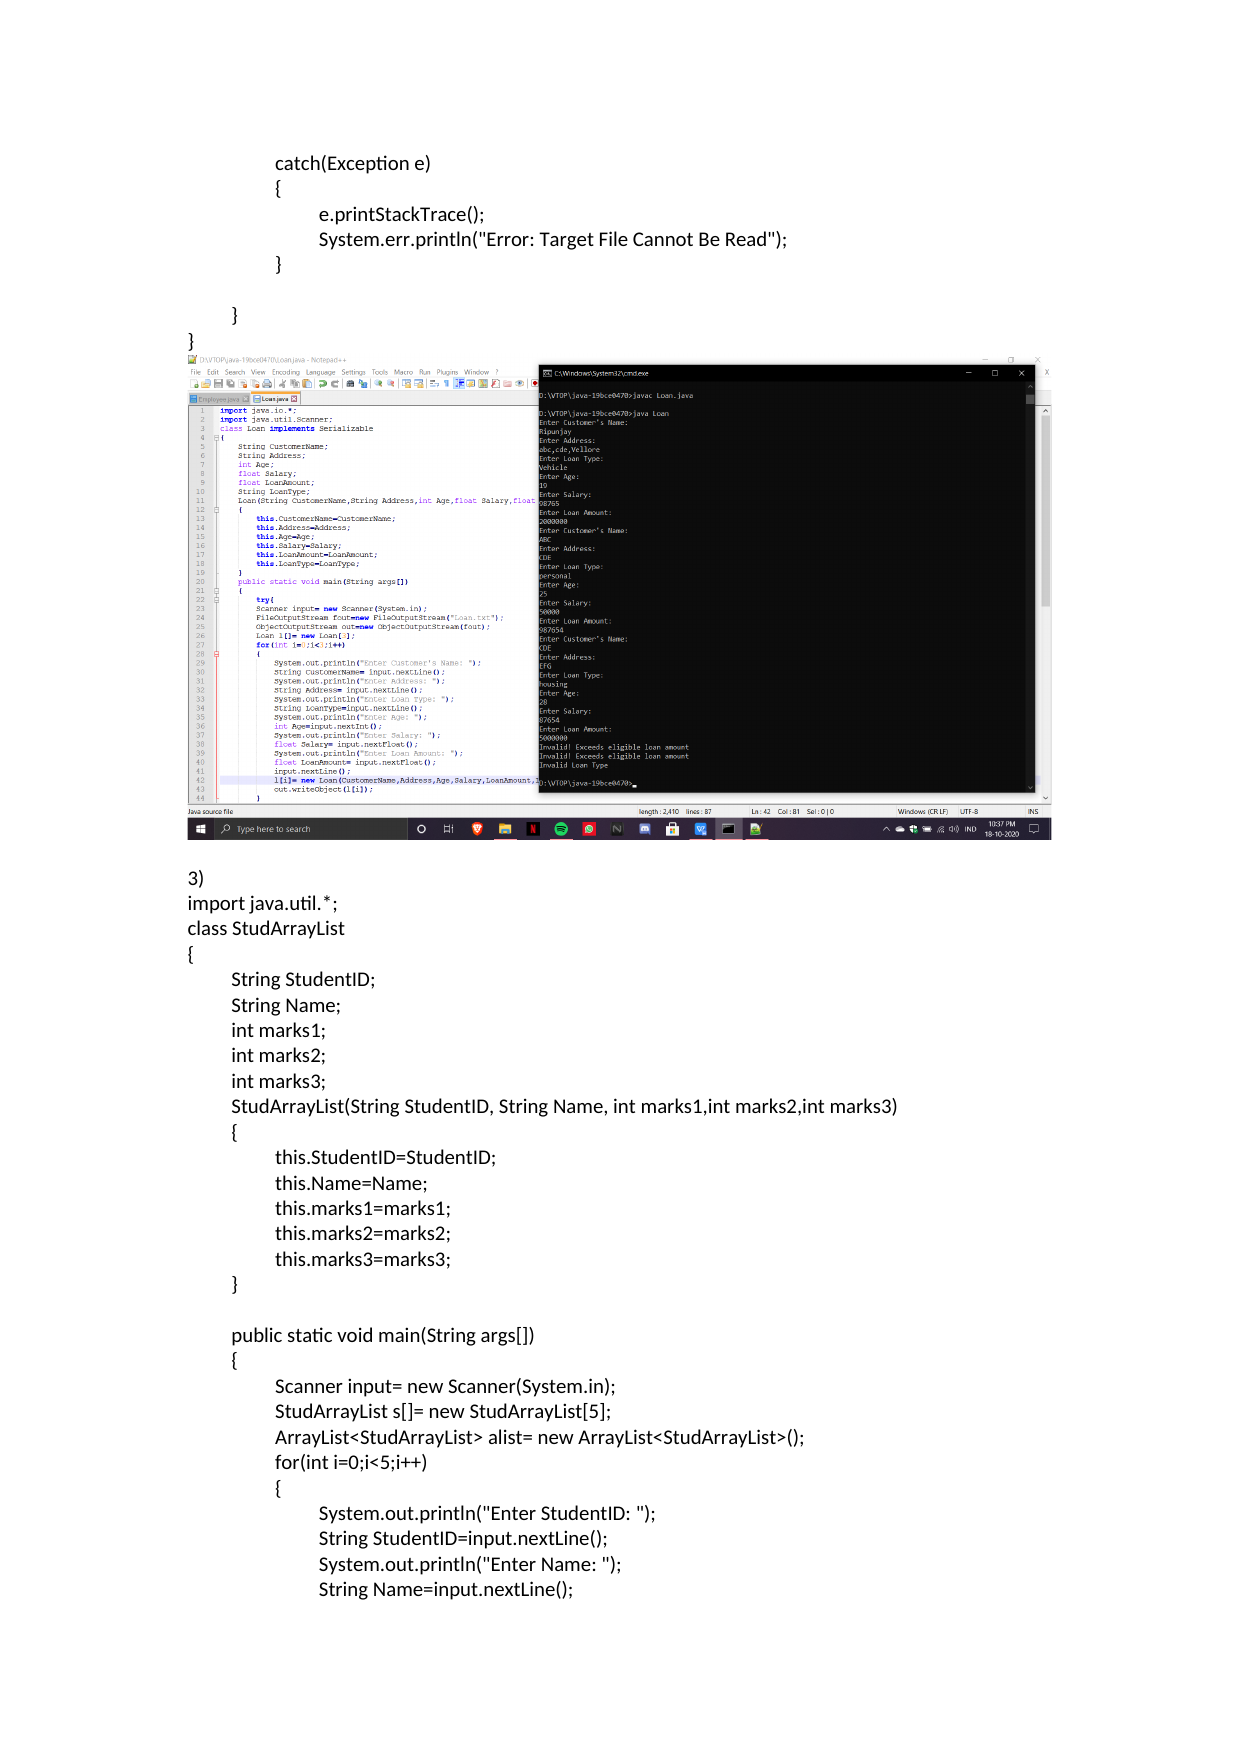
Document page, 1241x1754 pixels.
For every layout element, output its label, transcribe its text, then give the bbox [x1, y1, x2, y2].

text class StudArrayList [187, 916, 1053, 941]
text } [187, 1271, 1053, 1297]
text this.Name=Name; [187, 1170, 1053, 1195]
text { [187, 1348, 1053, 1373]
text { [187, 175, 1053, 201]
text import java.util.*; [187, 890, 1053, 916]
text } [187, 252, 1053, 277]
text String Name=input.nextLine(); [187, 1576, 1053, 1602]
text String StudentID; [187, 966, 1053, 992]
text { [187, 941, 1053, 966]
text catch(Exception e) [187, 150, 1053, 175]
text for(int i=0;i<5;i++) [187, 1449, 1053, 1475]
text StudArrayList(String StudentID, String Name, int marks1,int marks2,int marks3) [187, 1093, 1053, 1119]
text } [187, 302, 1053, 328]
text ArrayList<StudArrayList> alist= new ArrayList<StudArrayList>(); [187, 1424, 1053, 1449]
text int marks3; [187, 1068, 1053, 1093]
text } [187, 328, 1053, 353]
text System.err.println("Error: Target File Cannot Be Read"); [187, 226, 1053, 252]
text this.marks1=marks1; [187, 1195, 1053, 1221]
text String StudentID=input.nextLine(); [187, 1526, 1053, 1551]
text System.out.println("Enter Name: "); [187, 1551, 1053, 1576]
text public static void main(String args[]) [187, 1322, 1053, 1348]
text System.out.println("Enter StudentID: "); [187, 1500, 1053, 1526]
text int marks1; [187, 1017, 1053, 1043]
text { [187, 1119, 1053, 1144]
text this.StudentID=StudentID; [187, 1144, 1053, 1170]
text Scanner input= new Scanner(System.in); [187, 1373, 1053, 1398]
text String Name; [187, 992, 1053, 1017]
text this.marks2=marks2; [187, 1221, 1053, 1246]
text int marks2; [187, 1043, 1053, 1068]
text { [187, 1475, 1053, 1500]
text e.printStackTrace(); [187, 201, 1053, 226]
picture [187, 353, 1052, 840]
text 3) [187, 865, 1053, 890]
text this.marks3=marks3; [187, 1246, 1053, 1271]
text StudArrayList s[]= new StudArrayList[5]; [187, 1398, 1053, 1424]
